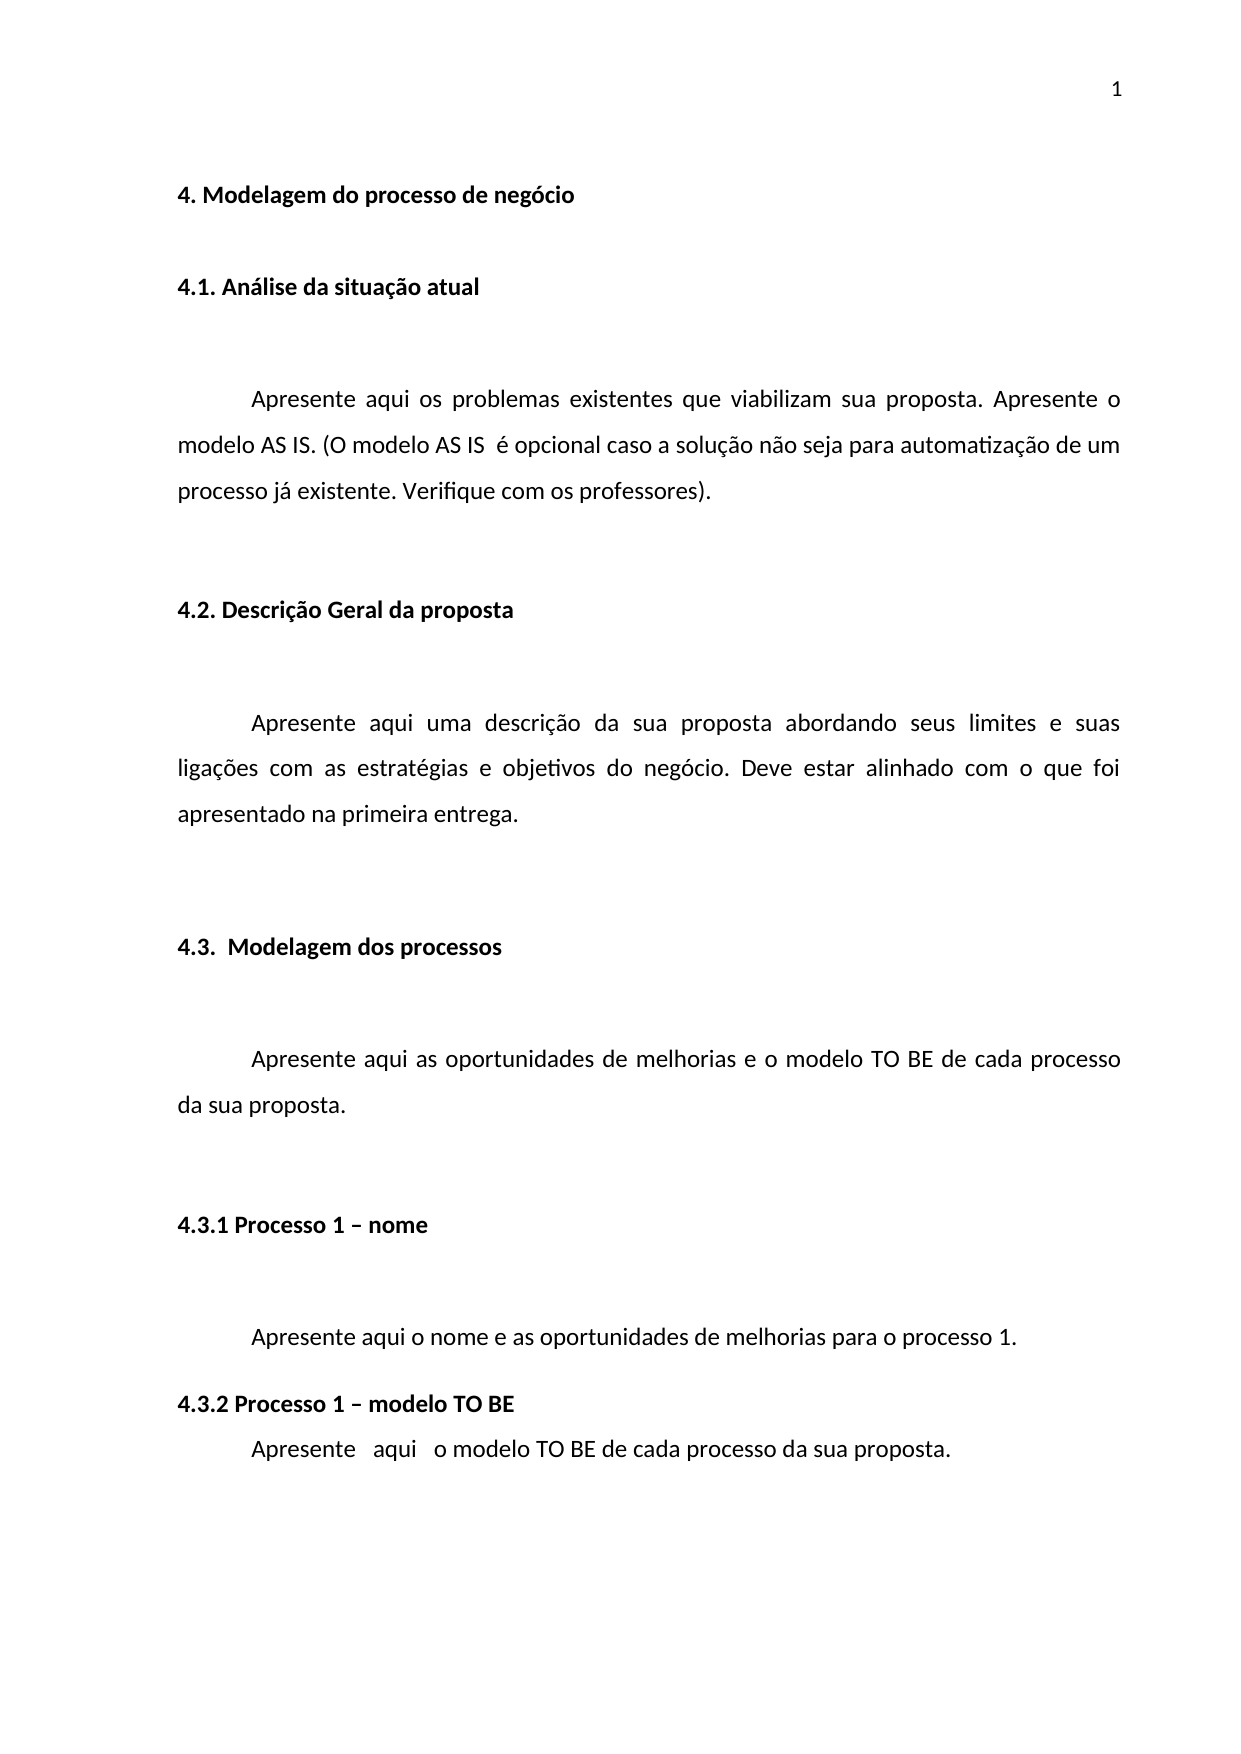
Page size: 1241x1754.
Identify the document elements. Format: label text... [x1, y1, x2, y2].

text Apresente aqui os problemas existentes que viabilizam sua proposta. Apresente o modelo AS IS. (O modelo AS IS é opcional caso a solução não seja para automatização de um processo já existente. Verifique com os professores). [177, 383, 1122, 505]
subtitle 4.1. Análise da situação atual [177, 271, 1122, 302]
subtitle 4.2. Descrição Geral da proposta [177, 594, 1122, 625]
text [177, 1433, 1122, 1464]
subtitle 4. Modelagem do processo de negócio [177, 179, 1122, 210]
text Apresente aqui uma descrição da sua proposta abordando seus limites e suas ligações com as estratégias e objetivos do negócio. Deve estar alinhado com o que foi apresentado na primeira entrega. [177, 707, 1122, 829]
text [177, 1321, 1122, 1352]
subtitle 4.3.2 Processo 1 – modelo TO BE [177, 1388, 1122, 1418]
subtitle 4.3.1 Processo 1 – nome [177, 1209, 1122, 1239]
subtitle 4.3. Modelagem dos processos [177, 931, 1122, 962]
text Apresente aqui as oportunidades de melhorias e o modelo TO BE de cada processo da sua proposta. [177, 1043, 1122, 1120]
